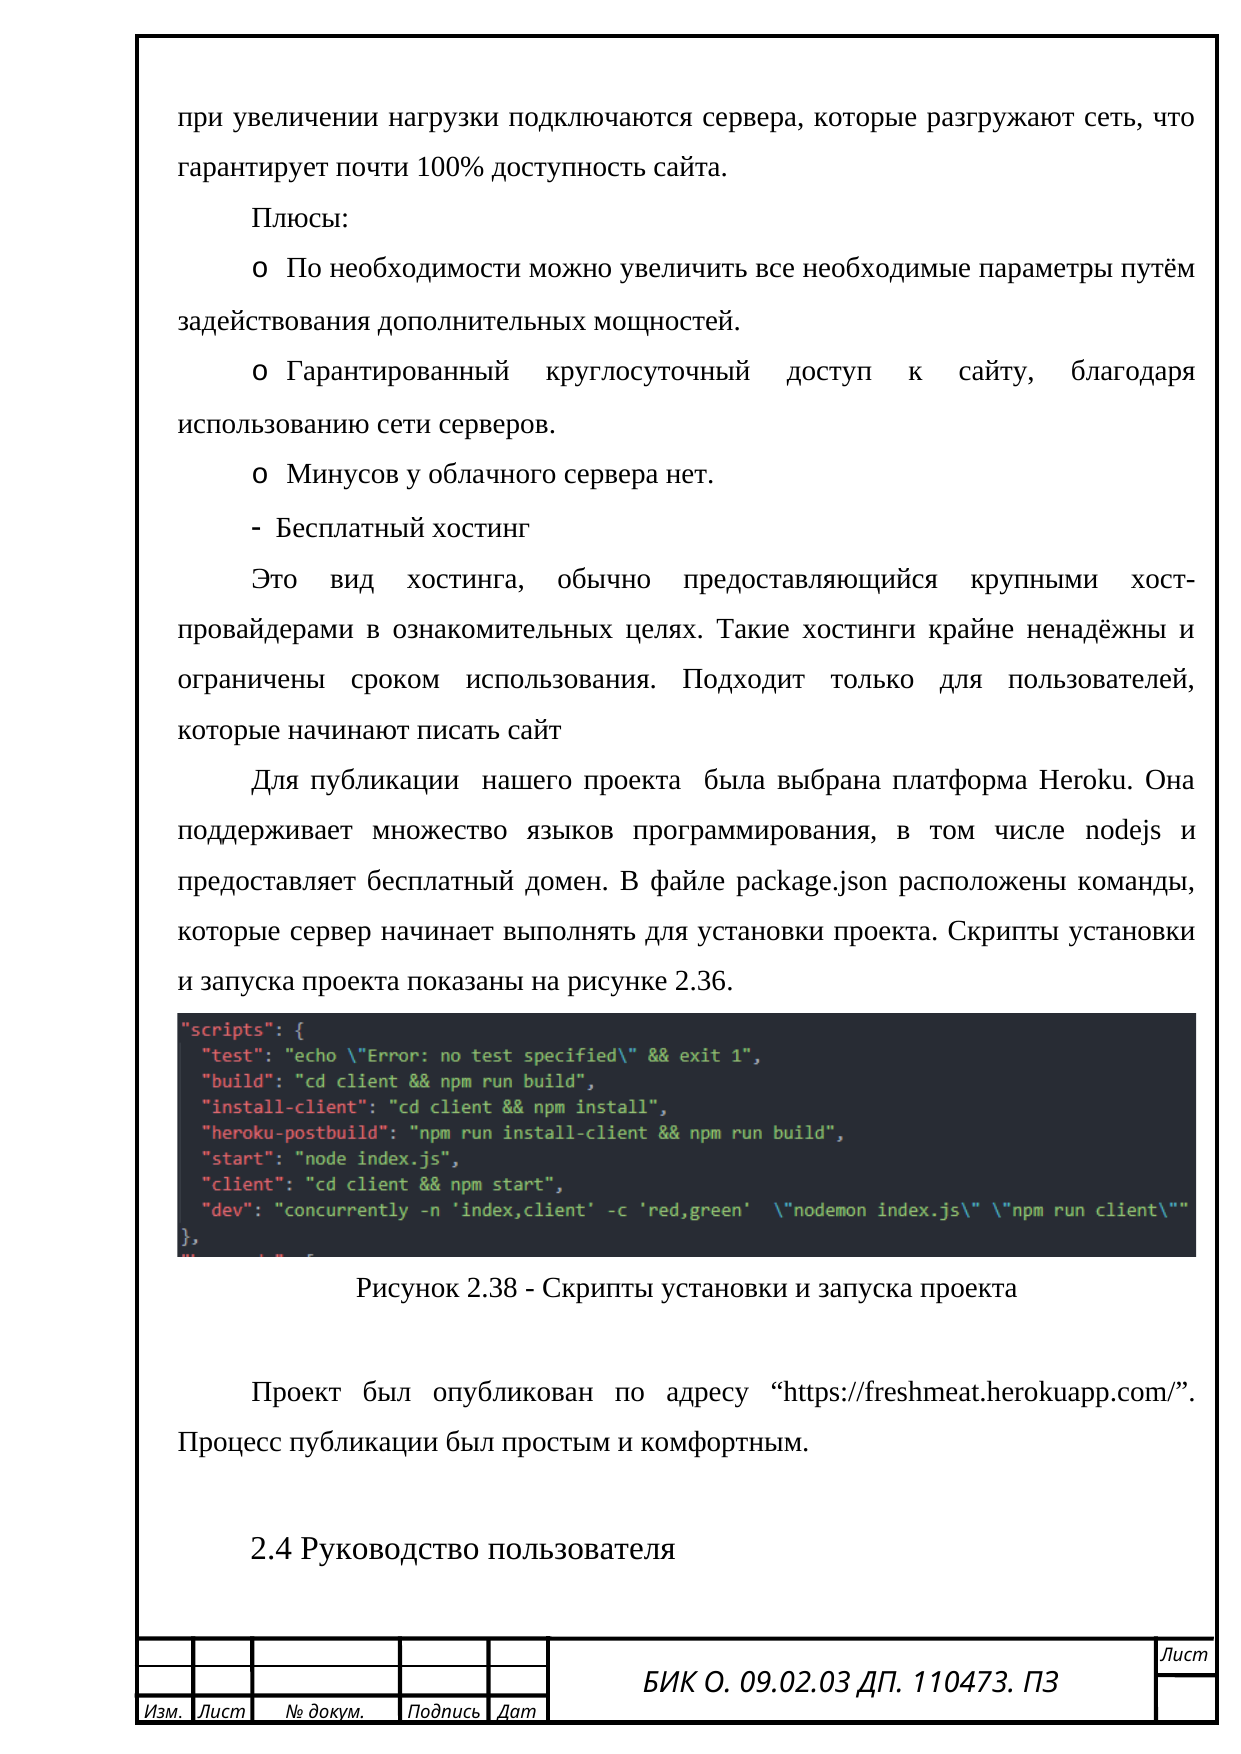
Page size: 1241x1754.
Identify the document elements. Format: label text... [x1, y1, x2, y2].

list Минусов у облачного сервера нет. [177, 456, 1196, 492]
subtitle 2.4 Руководство пользователя [177, 1528, 1196, 1567]
text Это вид хостинга, обычно предоставляющийся крупными хост-провайдерами в ознакомительных целях. Такие хостинги крайне ненадёжны и ограничены сроком использования. Подходит только для пользователей, которые начинают писать сайт [177, 561, 1196, 745]
text Плюсы: [177, 200, 1196, 233]
text Рисунок 2.38 - Скрипты установки и запуска проекта [177, 1271, 1196, 1304]
text Проект был опубликован по адресу “https://freshmeat.herokuapp.com/”. Процесс публикации был простым и комфортным. [177, 1374, 1196, 1458]
text Для публикации нашего проекта была выбрана платформа Heroku. Она поддерживает множество языков программирования, в том числе nodejs и предоставляет бесплатный домен. В файле package.json расположены команды, которые сервер начинает выполнять для установки проекта. Скрипты установки и запуска проекта показаны на рисунке 2.36. [177, 762, 1196, 997]
picture [177, 1013, 1197, 1257]
list Бесплатный хостинг [177, 510, 1196, 544]
list По необходимости можно увеличить все необходимые параметры путём задействования дополнительных мощностей. [177, 250, 1196, 336]
list Гарантированный круглосуточный доступ к сайту, благодаря использованию сети серверов. [177, 353, 1196, 439]
